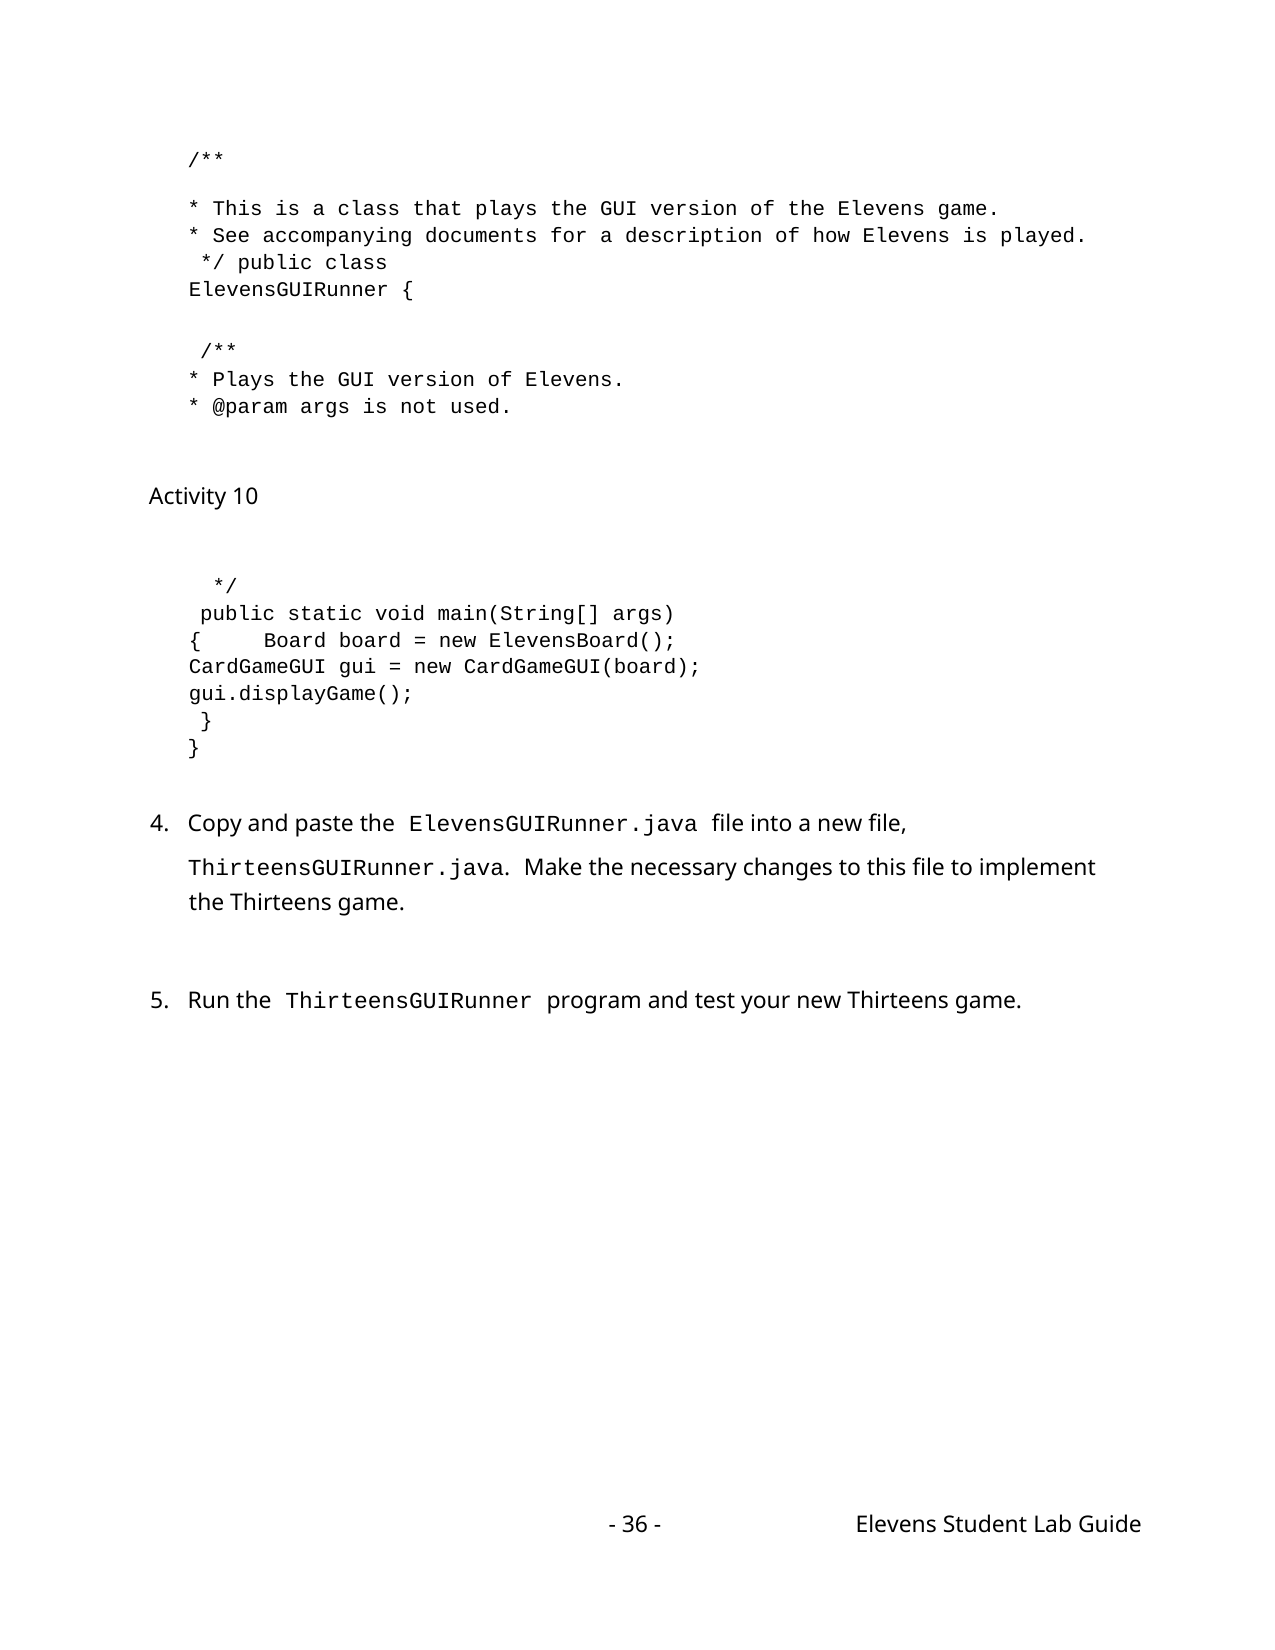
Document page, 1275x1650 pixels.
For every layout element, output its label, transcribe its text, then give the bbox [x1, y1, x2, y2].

list This is a class that plays the GUI version of the Elevens game. [187, 198, 1125, 222]
list Run the ThirteensGUIRunner program and test your new Thirteens game. [150, 984, 1125, 1015]
list Copy and paste the ElevensGUIRunner.java file into a new file, [150, 807, 1125, 838]
text } [187, 737, 1125, 761]
list @param args is not used. [187, 396, 1125, 419]
text public static void main(String[] args) { Board board = new ElevensBoard(); CardGameGUI gui = new CardGameGUI(board); gui.displayGame(); [187, 603, 799, 707]
text ThirteensGUIRunner.java. Make the necessary changes to this file to implement the Thirteens game. [188, 851, 1125, 917]
text */ [187, 576, 1125, 599]
text /** [187, 150, 1125, 173]
text */ public class ElevensGUIRunner { [187, 252, 575, 302]
text /** [187, 341, 1125, 365]
text Activity 10 [149, 480, 1125, 511]
list See accompanying documents for a description of how Elevens is played. [187, 225, 1125, 249]
list Plays the GUI version of Elevens. [187, 368, 1125, 392]
text } [187, 710, 1125, 734]
